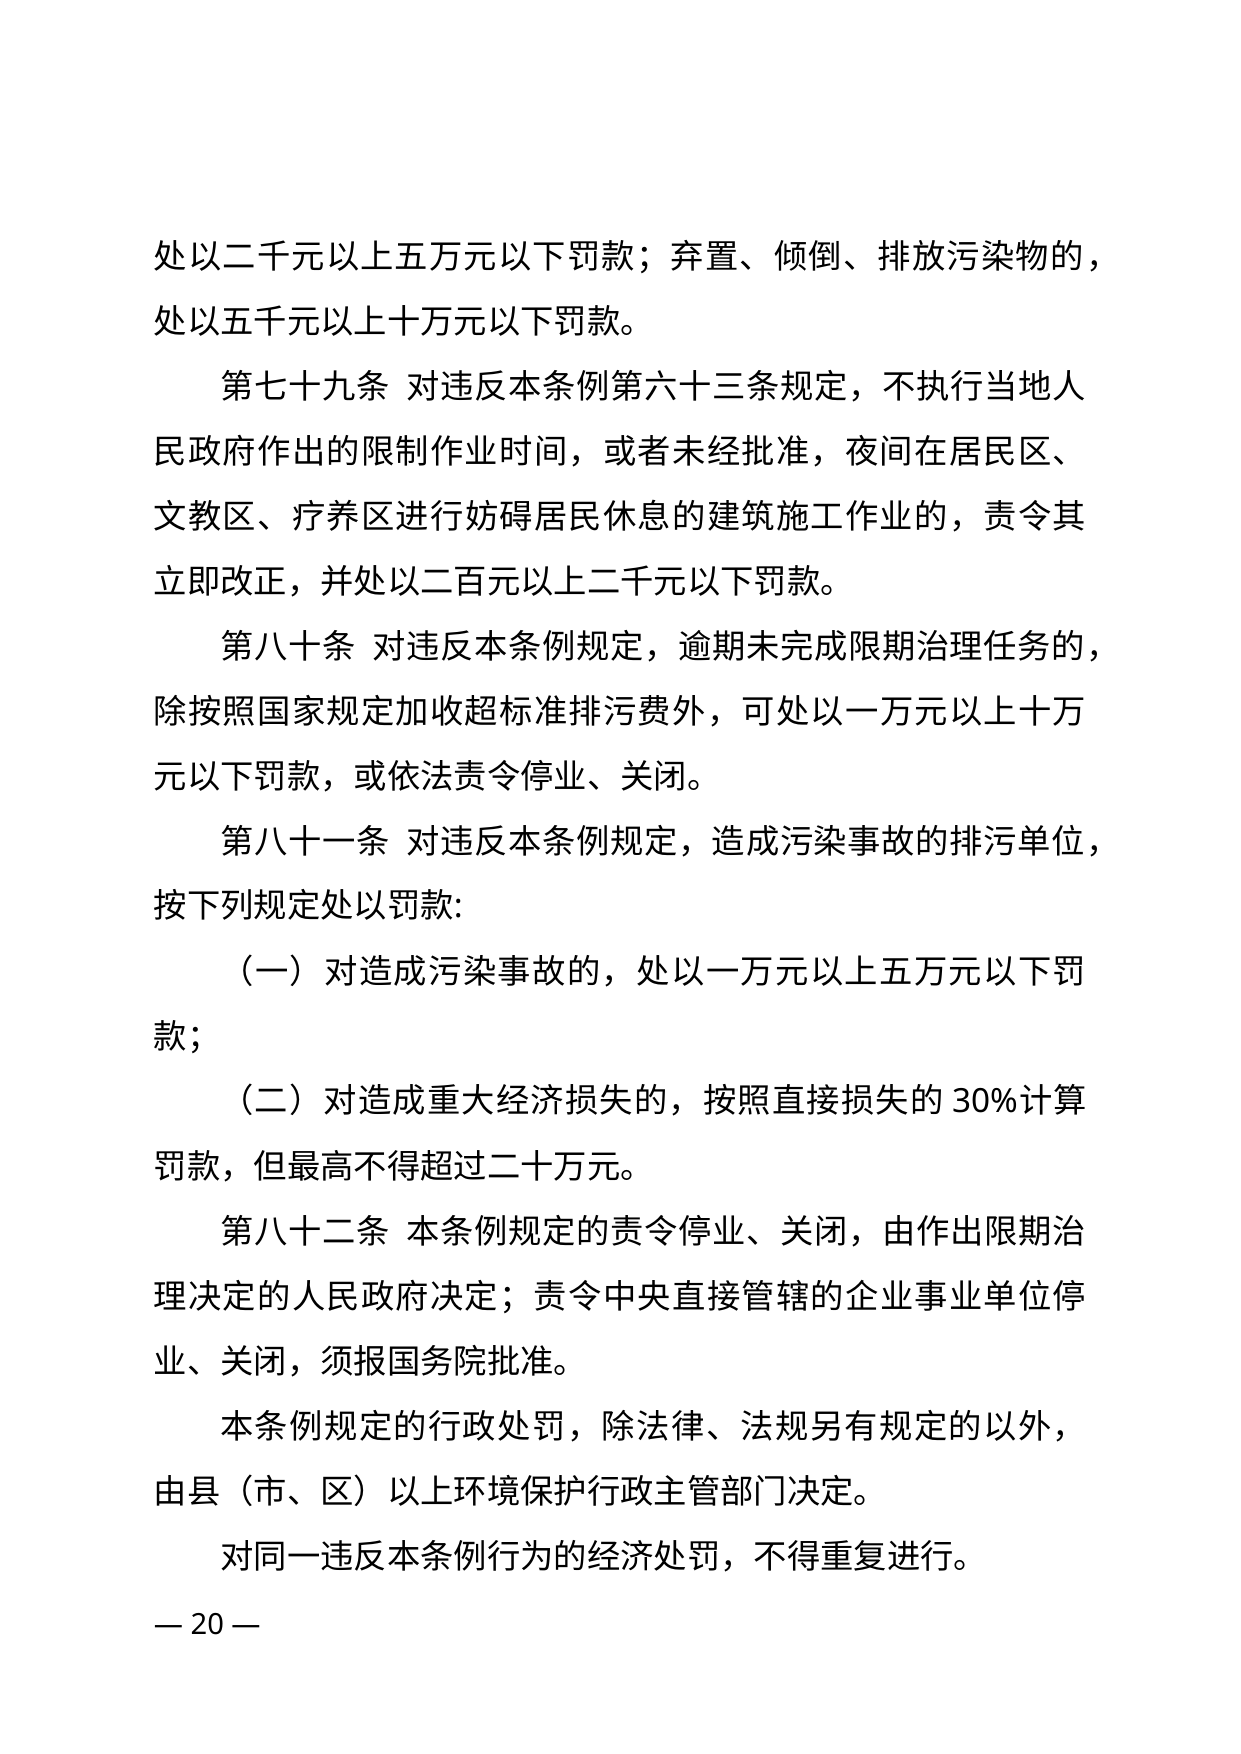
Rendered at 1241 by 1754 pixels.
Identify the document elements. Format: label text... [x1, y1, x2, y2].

text 第八十二条 本条例规定的责令停业、关闭，由作出限期治理决定的人民政府决定；责令中央直接管辖的企业事业单位停业、关闭，须报国务院批准。 [153, 1196, 1087, 1391]
text 第八十一条 对违反本条例规定，造成污染事故的排污单位，按下列规定处以罚款: [153, 806, 1087, 936]
text 第七十九条 对违反本条例第六十三条规定，不执行当地人民政府作出的限制作业时间，或者未经批准，夜间在居民区、文教区、疗养区进行妨碍居民休息的建筑施工作业的，责令其立即改正，并处以二百元以上二千元以下罚款。 [153, 351, 1087, 611]
text （二）对造成重大经济损失的，按照直接损失的30%计算罚款，但最高不得超过二十万元。 [153, 1066, 1087, 1196]
text 第八十条 对违反本条例规定，逾期未完成限期治理任务的，除按照国家规定加收超标准排污费外，可处以一万元以上十万元以下罚款，或依法责令停业、关闭。 [153, 611, 1087, 806]
text 本条例规定的行政处罚，除法律、法规另有规定的以外，由县（市、区）以上环境保护行政主管部门决定。 [153, 1391, 1087, 1521]
text 对同一违反本条例行为的经济处罚，不得重复进行。 [153, 1521, 1087, 1586]
text （一）对造成污染事故的，处以一万元以上五万元以下罚款； [153, 936, 1087, 1066]
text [153, 221, 1087, 351]
